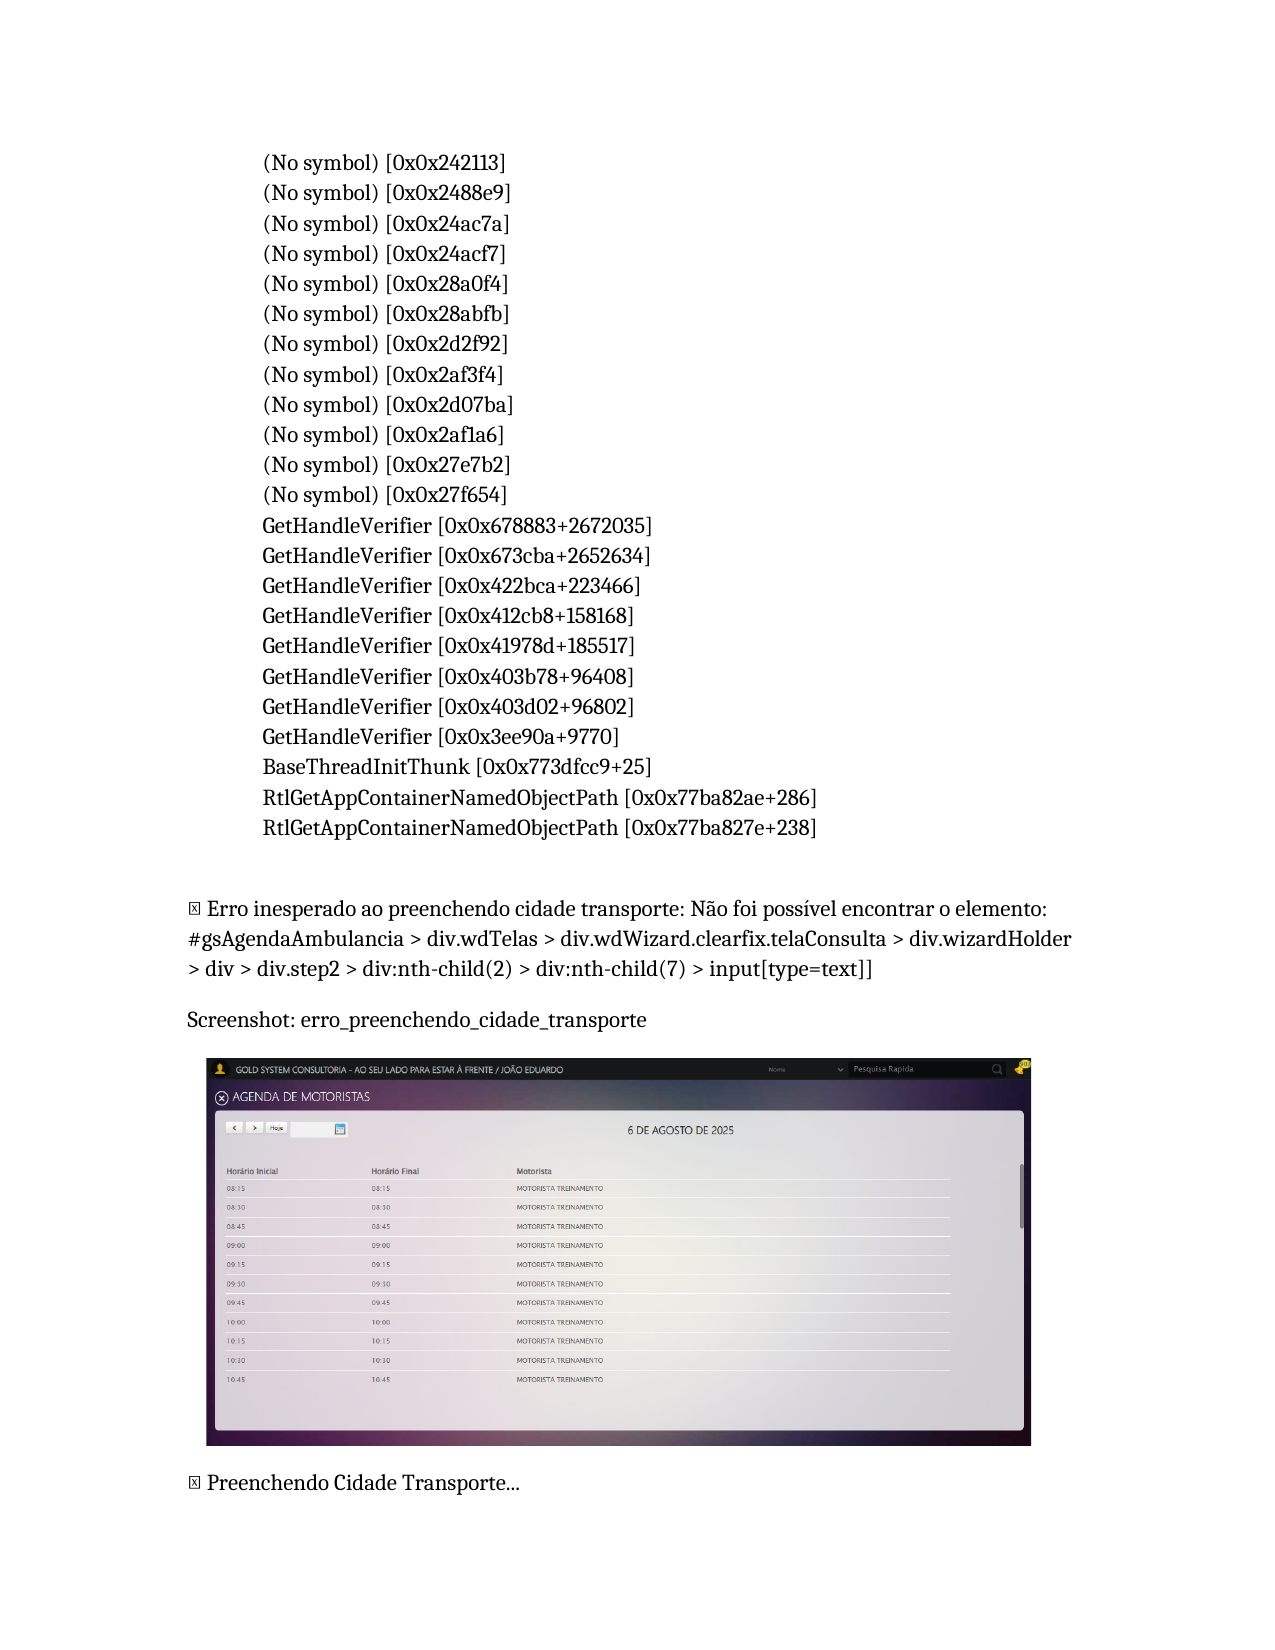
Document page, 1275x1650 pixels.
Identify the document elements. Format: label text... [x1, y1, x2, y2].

text ❌ Erro inesperado ao preenchendo cidade transporte: Não foi possível encontrar o elemento: #gsAgendaAmbulancia > div.wdTelas > div.wdWizard.clearfix.telaConsulta > div.wizardHolder > div > div.step2 > div:nth-child(2) > div:nth-child(7) > input[type=text]] [187, 896, 1087, 983]
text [187, 150, 1087, 871]
picture [206, 1058, 1032, 1446]
text Screenshot: erro_preenchendo_cidade_transporte [187, 1007, 1087, 1034]
text 🔄 Preenchendo Cidade Transporte... [187, 1470, 1087, 1496]
